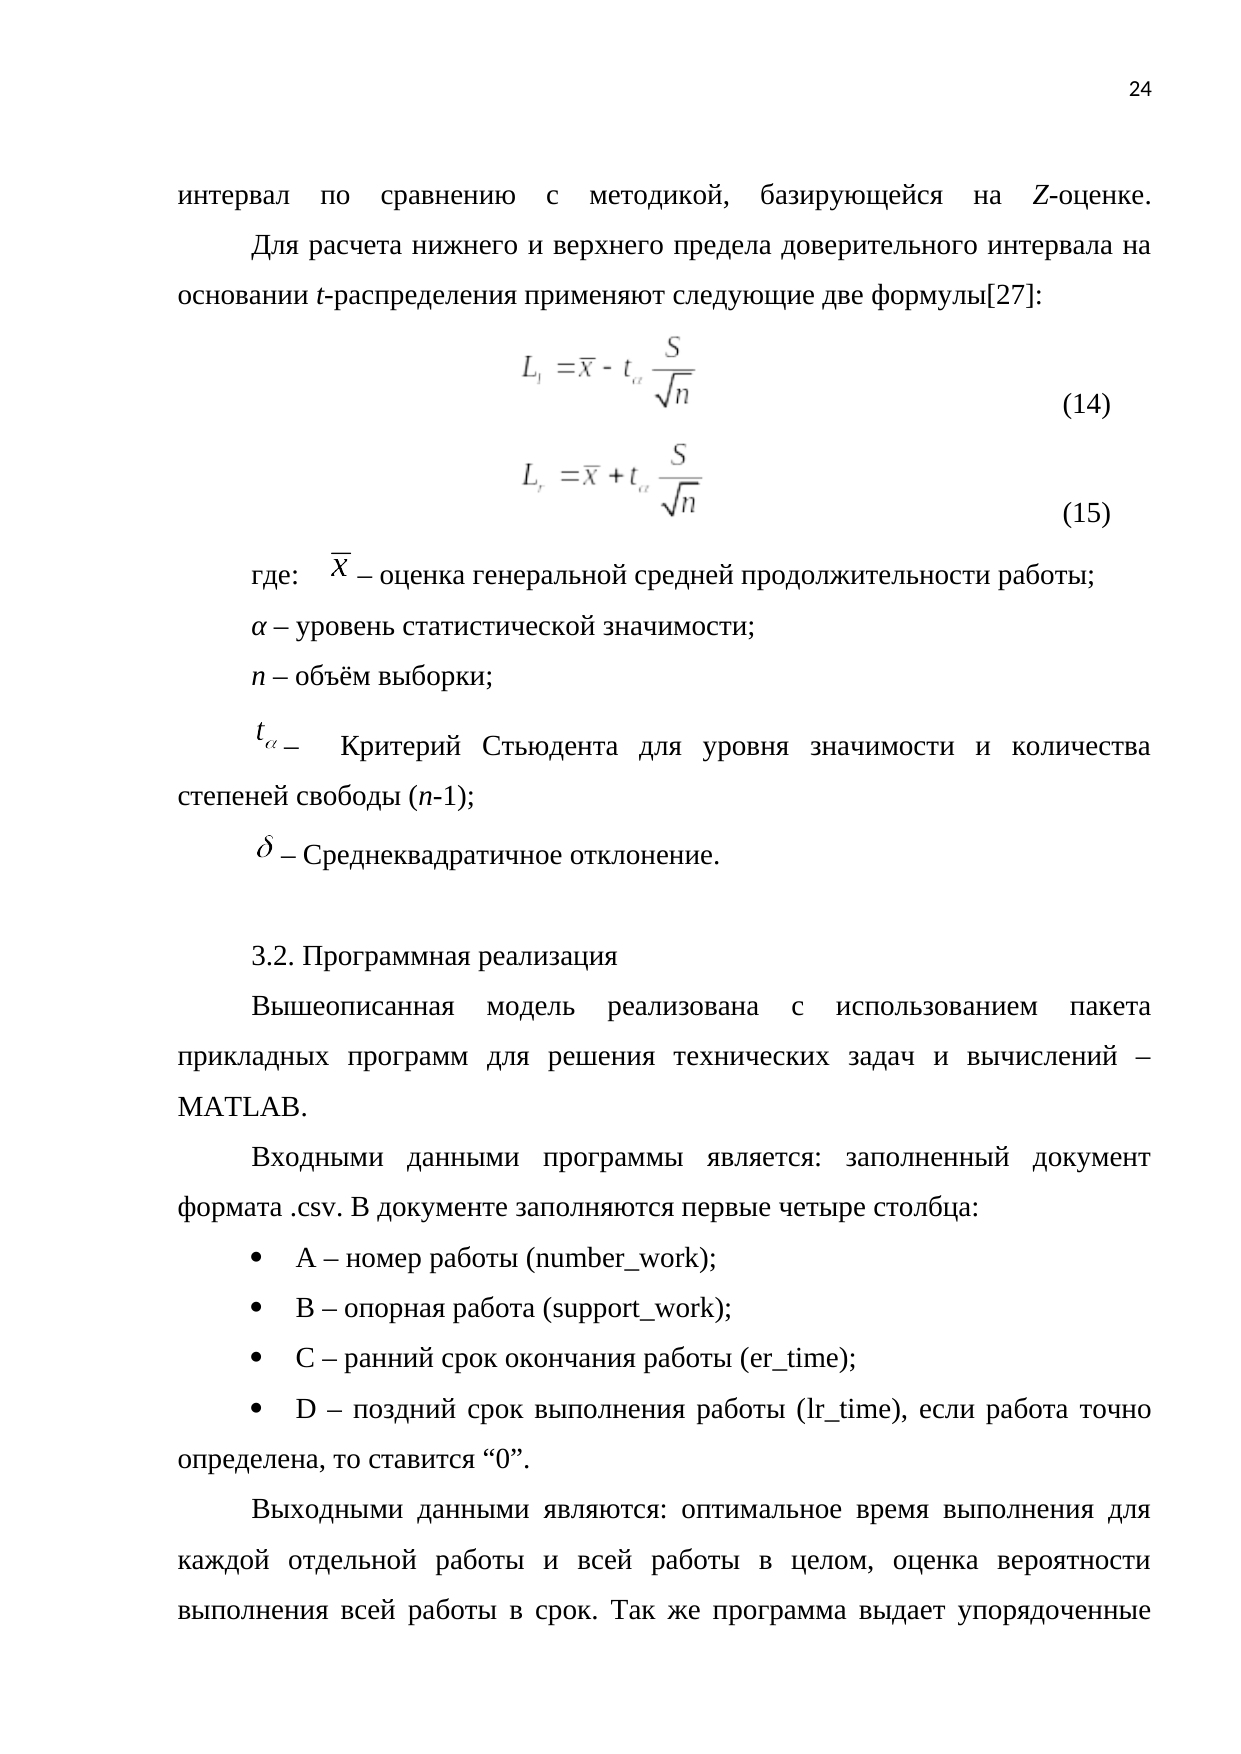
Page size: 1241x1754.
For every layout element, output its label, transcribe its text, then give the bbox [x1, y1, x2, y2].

list А – номер работы (number_work); [177, 1240, 1152, 1273]
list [177, 1492, 1152, 1626]
text – Критерий Стьюдента для уровня значимости и количества степеней свободы (n-1); [177, 708, 1152, 812]
text n – объём выборки; [177, 658, 1152, 692]
text 3.2. Программная реализация [177, 938, 1152, 971]
text (14) [177, 328, 1152, 420]
text (15) [177, 437, 1152, 529]
list D – поздний срок выполнения работы (lr_time), если работа точно определена, то ставится “0”. [177, 1391, 1152, 1475]
text – Среднеквадратичное отклонение. [177, 828, 1152, 871]
list C – ранний срок окончания работы (er_time); [177, 1341, 1152, 1374]
text Входными данными программы является: заполненный документ формата .csv. В документе заполняются первые четыре столбца: [177, 1139, 1152, 1223]
list B – опорная работа (support_work); [177, 1290, 1152, 1324]
text Вышеописанная модель реализована с использованием пакета прикладных программ для решения технических задач и вычислений – MATLAB. [177, 988, 1152, 1122]
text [177, 177, 1152, 311]
text α – уровень статистической значимости; [177, 608, 1152, 641]
text где: – оценка генеральной средней продолжительности работы; [177, 546, 1152, 591]
